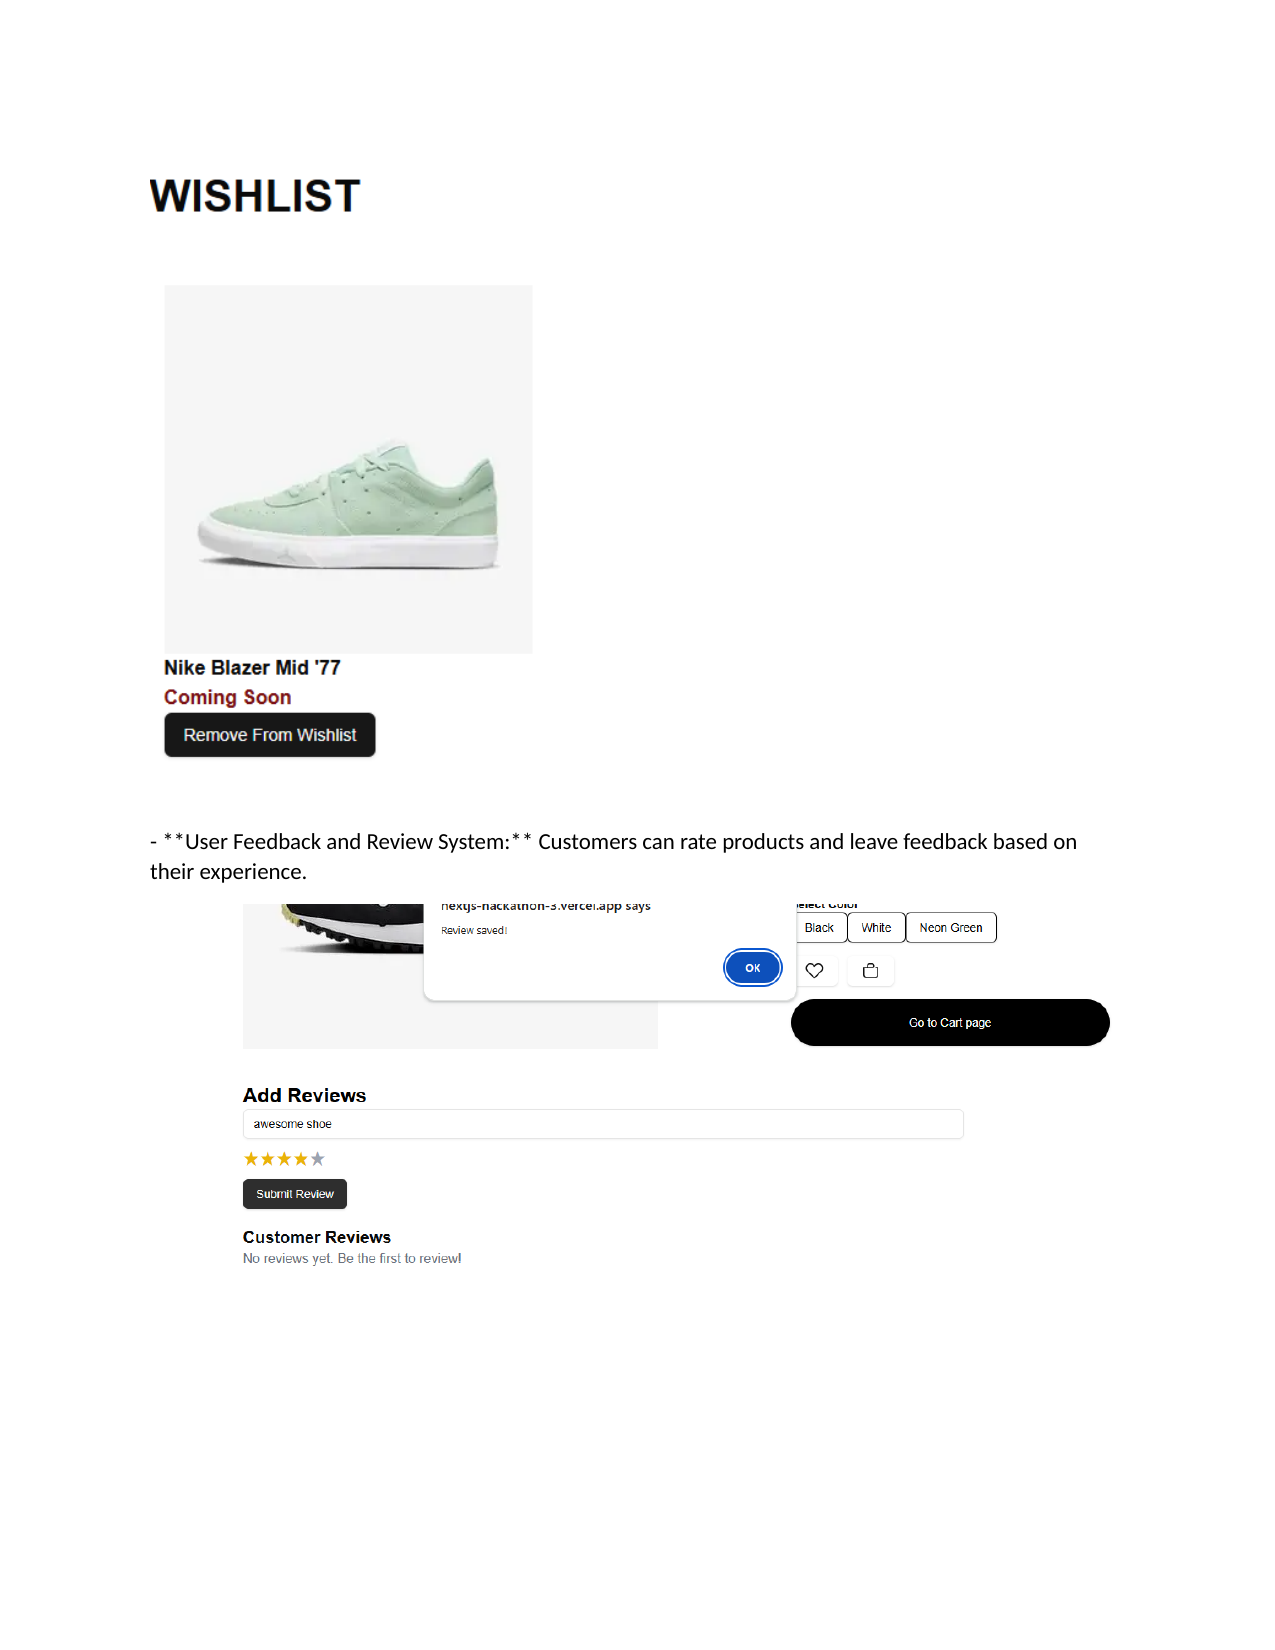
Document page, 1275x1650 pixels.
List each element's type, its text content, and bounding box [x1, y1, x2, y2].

text - **User Feedback and Review System:** Customers can rate products and leave feedback based on their experience. [150, 827, 1125, 885]
picture [150, 904, 1125, 1291]
picture [150, 150, 1125, 762]
